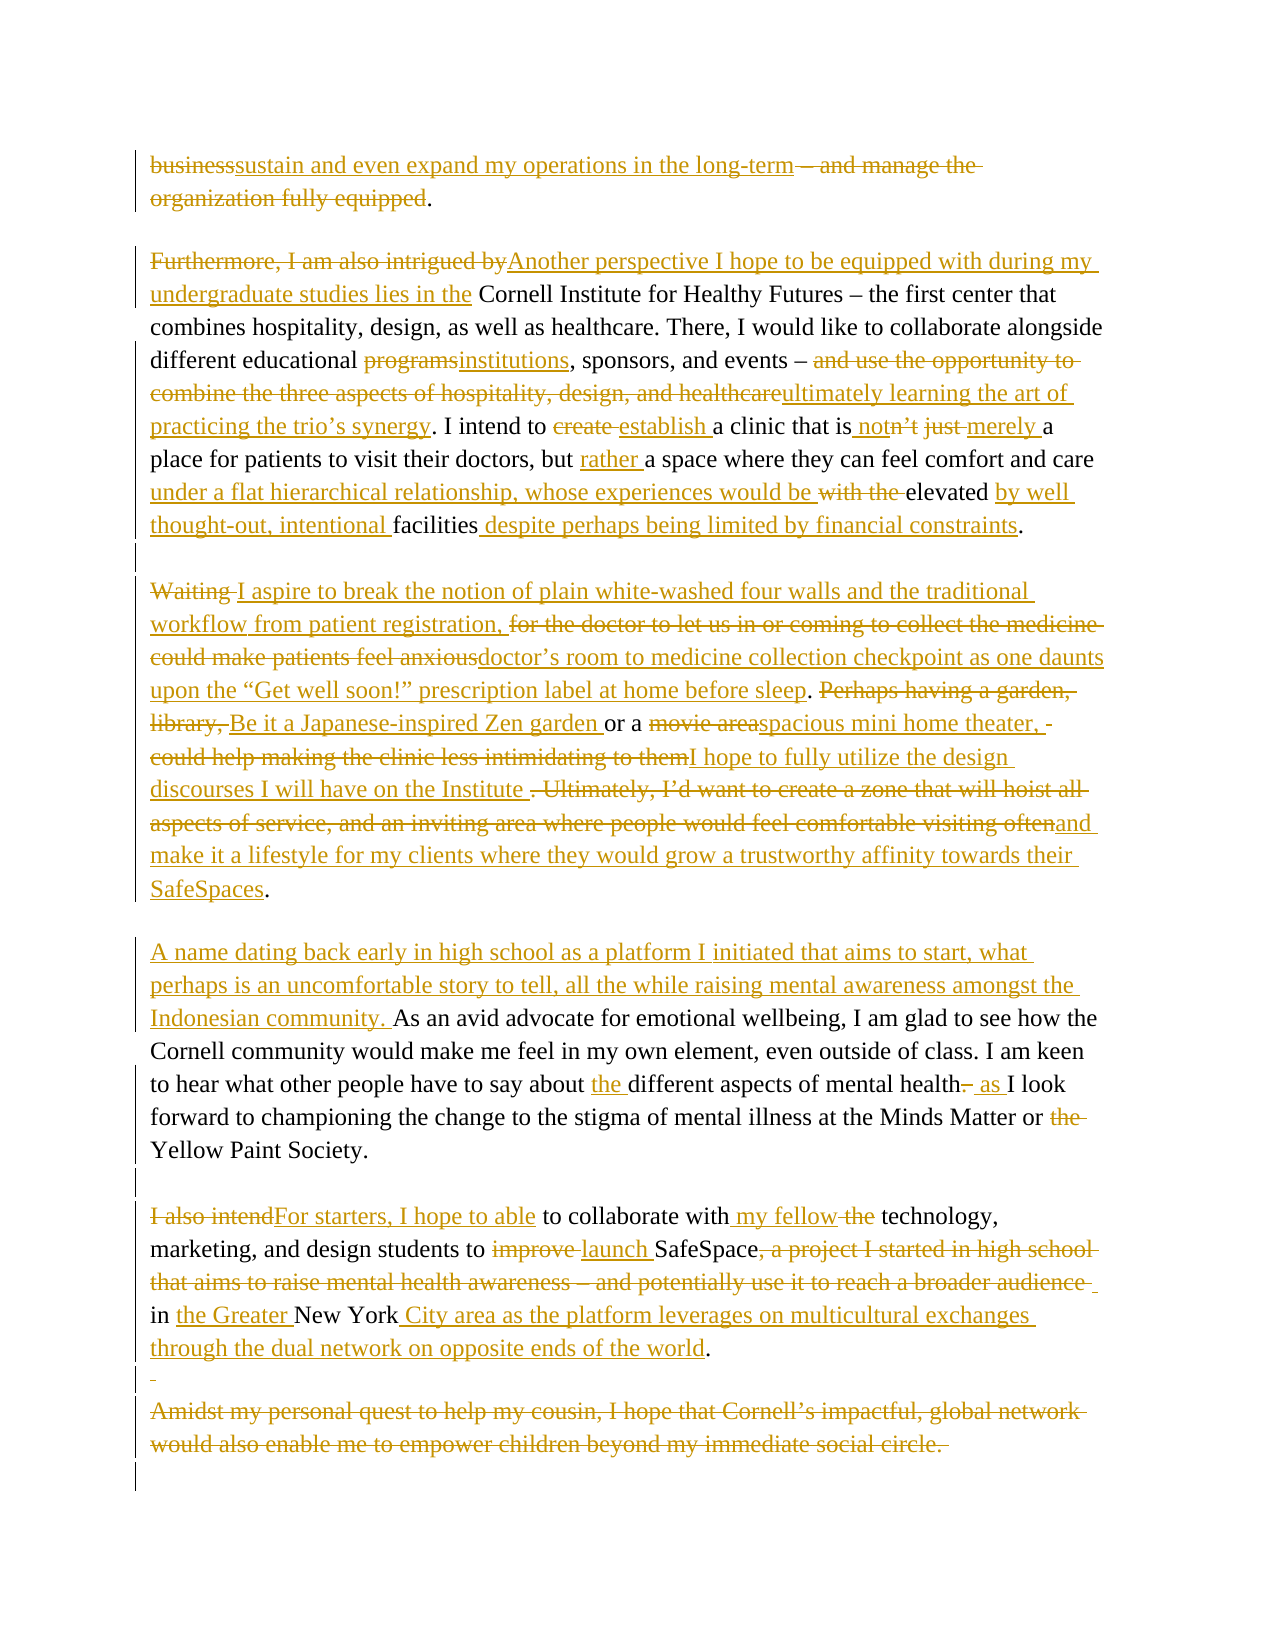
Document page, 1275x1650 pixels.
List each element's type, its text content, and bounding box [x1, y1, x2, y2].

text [150, 150, 1106, 212]
text As an avid advocate for emotional wellbeing, I am glad to see how the Cornell community would make me feel in my own element, even outside of class. I am keen to hear what other people have to say about different aspects of mental healthI look forward to championing the change to the stigma of mental illness at the Minds Matter or Yellow Paint Society. [150, 937, 1106, 1164]
text Cornell Institute for Healthy Futures – the first center that combines hospitality, design, as well as healthcare. There, I would like to collaborate alongside different educational , sponsors, and events – . I intend to a clinic that is a place for patients to visit their doctors, but a space where they can feel comfort and care elevated facilities. [150, 246, 1106, 539]
text . or a . [150, 576, 1106, 902]
text to collaborate with technology, marketing, and design students to SafeSpacein New York. [150, 1201, 1106, 1362]
